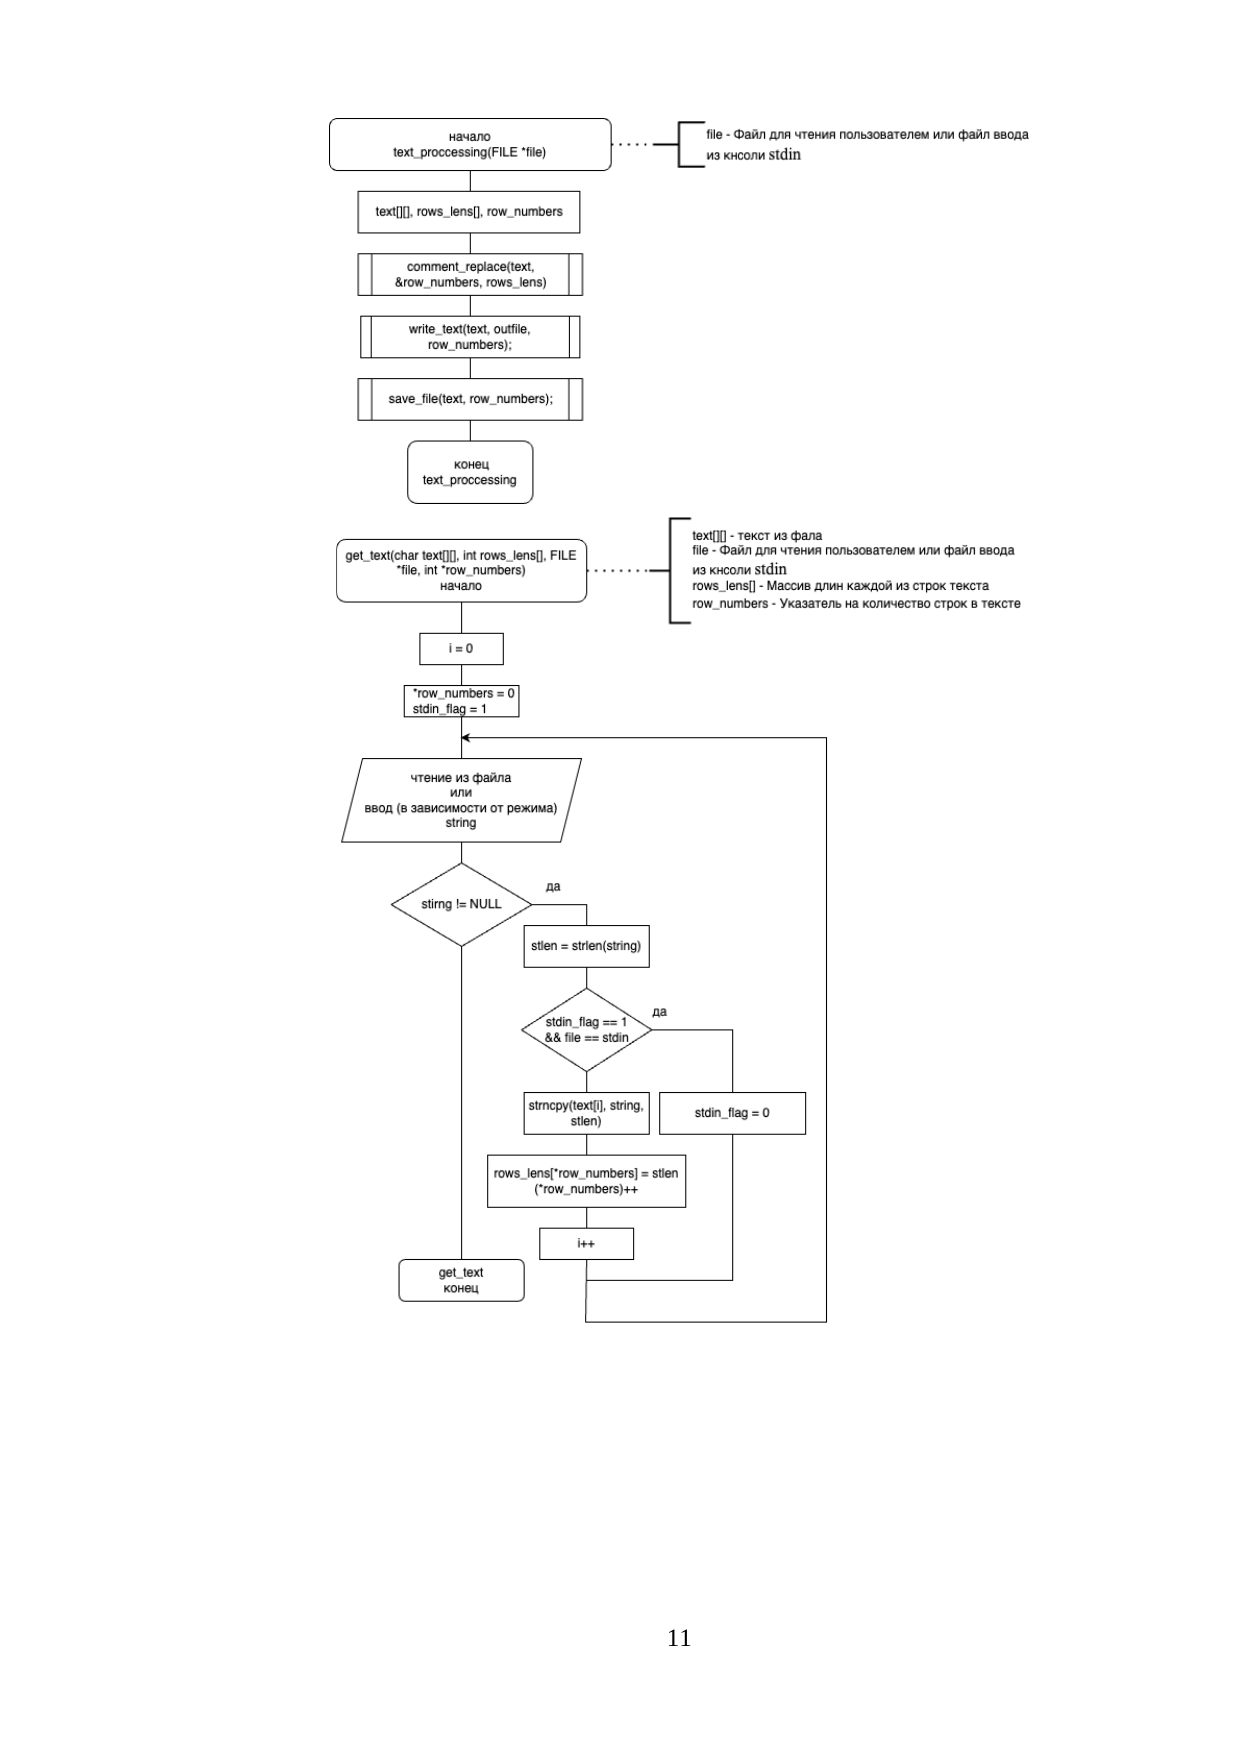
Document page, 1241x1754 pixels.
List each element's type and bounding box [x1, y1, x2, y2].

picture [336, 517, 1022, 1331]
picture [329, 118, 1030, 504]
